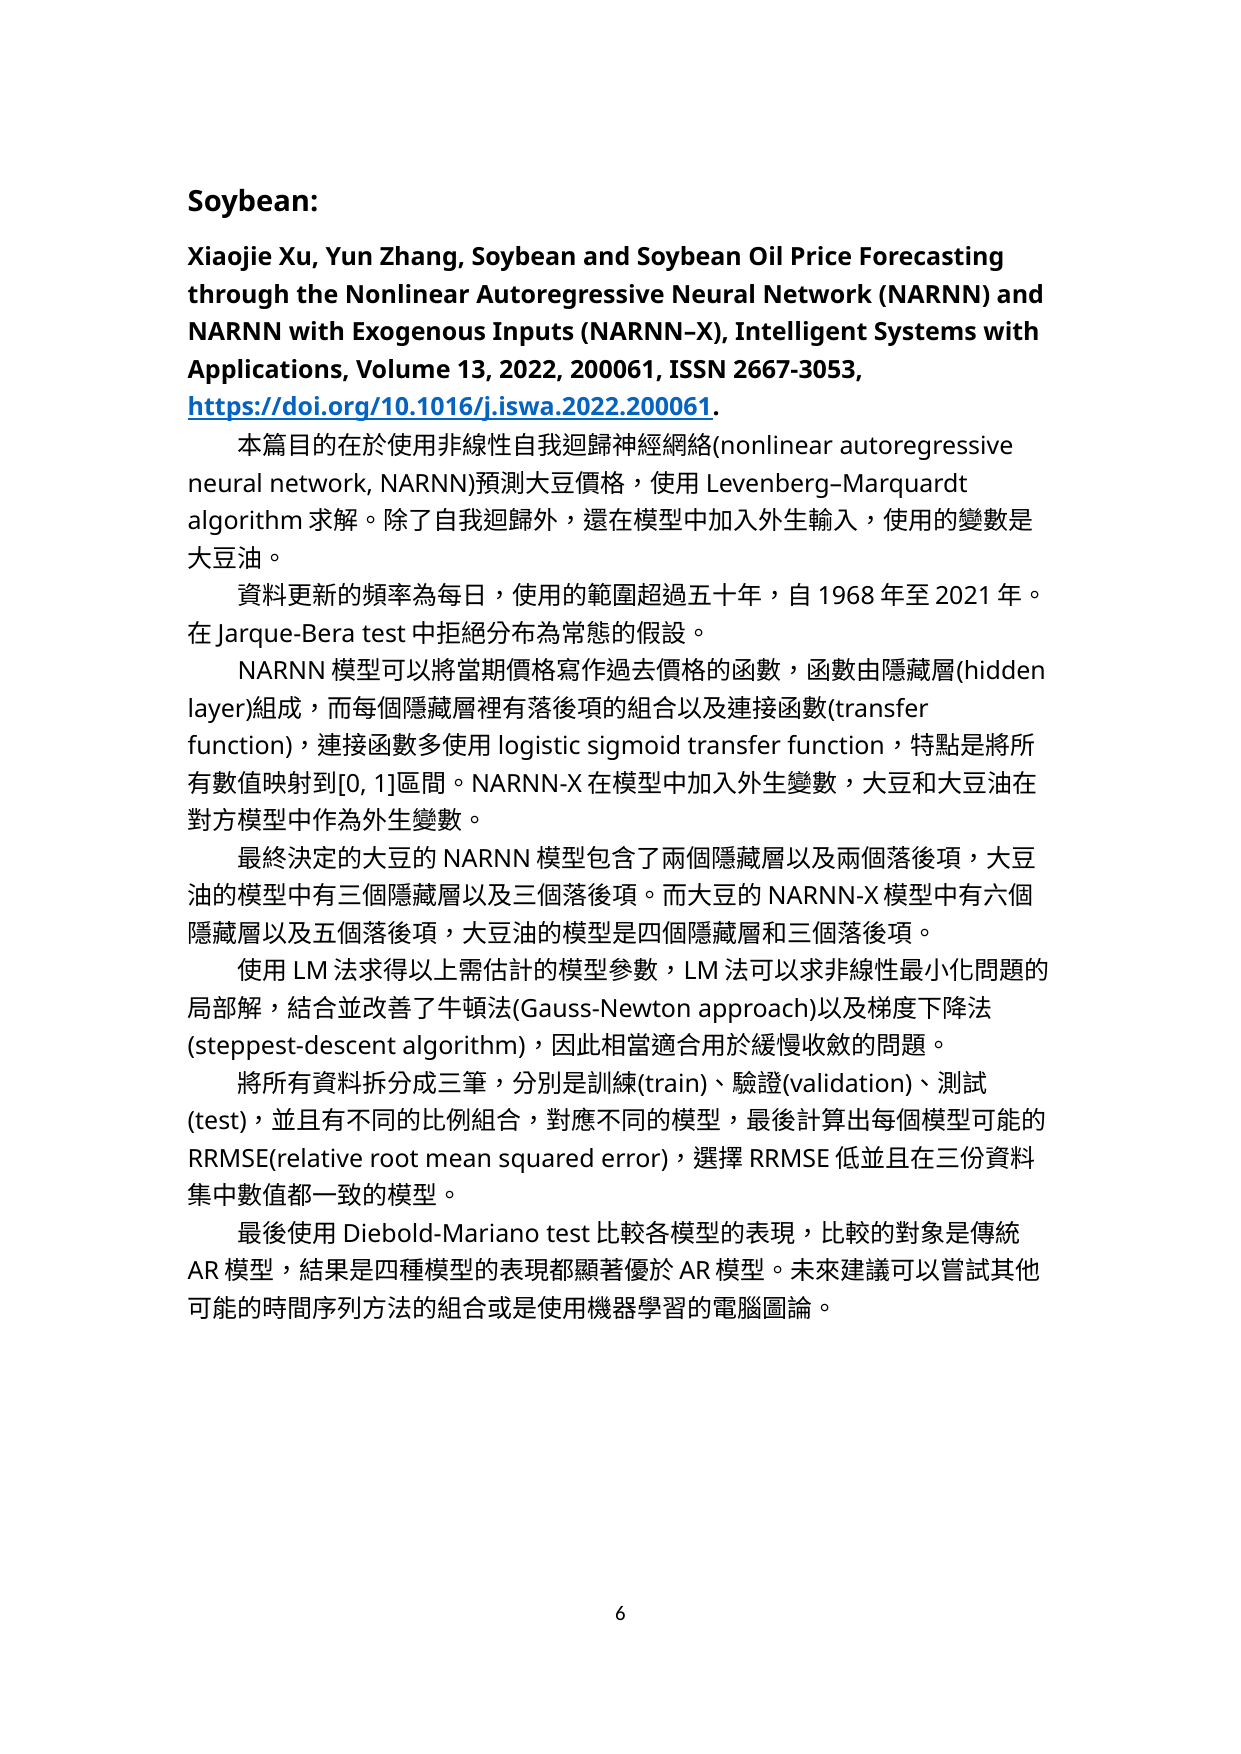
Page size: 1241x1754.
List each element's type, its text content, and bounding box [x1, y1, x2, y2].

text Xiaojie Xu, Yun Zhang, Soybean and Soybean Oil Price Forecasting through the Nonlinear Autoregressive Neural Network (NARNN) and NARNN with Exogenous Inputs (NARNN–X), Intelligent Systems with Applications, Volume 13, 2022, 200061, ISSN 2667-3053, https://doi.org/10.1016/j.iswa.2022.200061. [187, 237, 1053, 425]
text 最後使用Diebold-Mariano test比較各模型的表現，比較的對象是傳統AR模型，結果是四種模型的表現都顯著優於AR模型。未來建議可以嘗試其他可能的時間序列方法的組合或是使用機器學習的電腦圖論。 [187, 1212, 1053, 1325]
text 將所有資料拆分成三筆，分別是訓練(train)、驗證(validation)、測試(test)，並且有不同的比例組合，對應不同的模型，最後計算出每個模型可能的RRMSE(relative root mean squared error)，選擇RRMSE低並且在三份資料集中數值都一致的模型。 [187, 1062, 1053, 1212]
text Soybean: [187, 162, 1053, 237]
text NARNN模型可以將當期價格寫作過去價格的函數，函數由隱藏層(hidden layer)組成，而每個隱藏層裡有落後項的組合以及連接函數(transfer function)，連接函數多使用logistic sigmoid transfer function，特點是將所有數值映射到[0, 1]區間。NARNN-X在模型中加入外生變數，大豆和大豆油在對方模型中作為外生變數。 [187, 650, 1053, 837]
text 最終決定的大豆的NARNN模型包含了兩個隱藏層以及兩個落後項，大豆油的模型中有三個隱藏層以及三個落後項。而大豆的NARNN-X模型中有六個隱藏層以及五個落後項，大豆油的模型是四個隱藏層和三個落後項。 [187, 837, 1053, 950]
text 資料更新的頻率為每日，使用的範圍超過五十年，自1968年至2021年。在Jarque-Bera test中拒絕分布為常態的假設。 [187, 575, 1053, 650]
text 使用LM法求得以上需估計的模型參數，LM法可以求非線性最小化問題的局部解，結合並改善了牛頓法(Gauss-Newton approach)以及梯度下降法(steppest-descent algorithm)，因此相當適合用於緩慢收斂的問題。 [187, 950, 1053, 1062]
text 本篇目的在於使用非線性自我迴歸神經網絡(nonlinear autoregressive neural network, NARNN)預測大豆價格，使用Levenberg–Marquardt algorithm求解。除了自我迴歸外，還在模型中加入外生輸入，使用的變數是大豆油。 [187, 425, 1053, 575]
